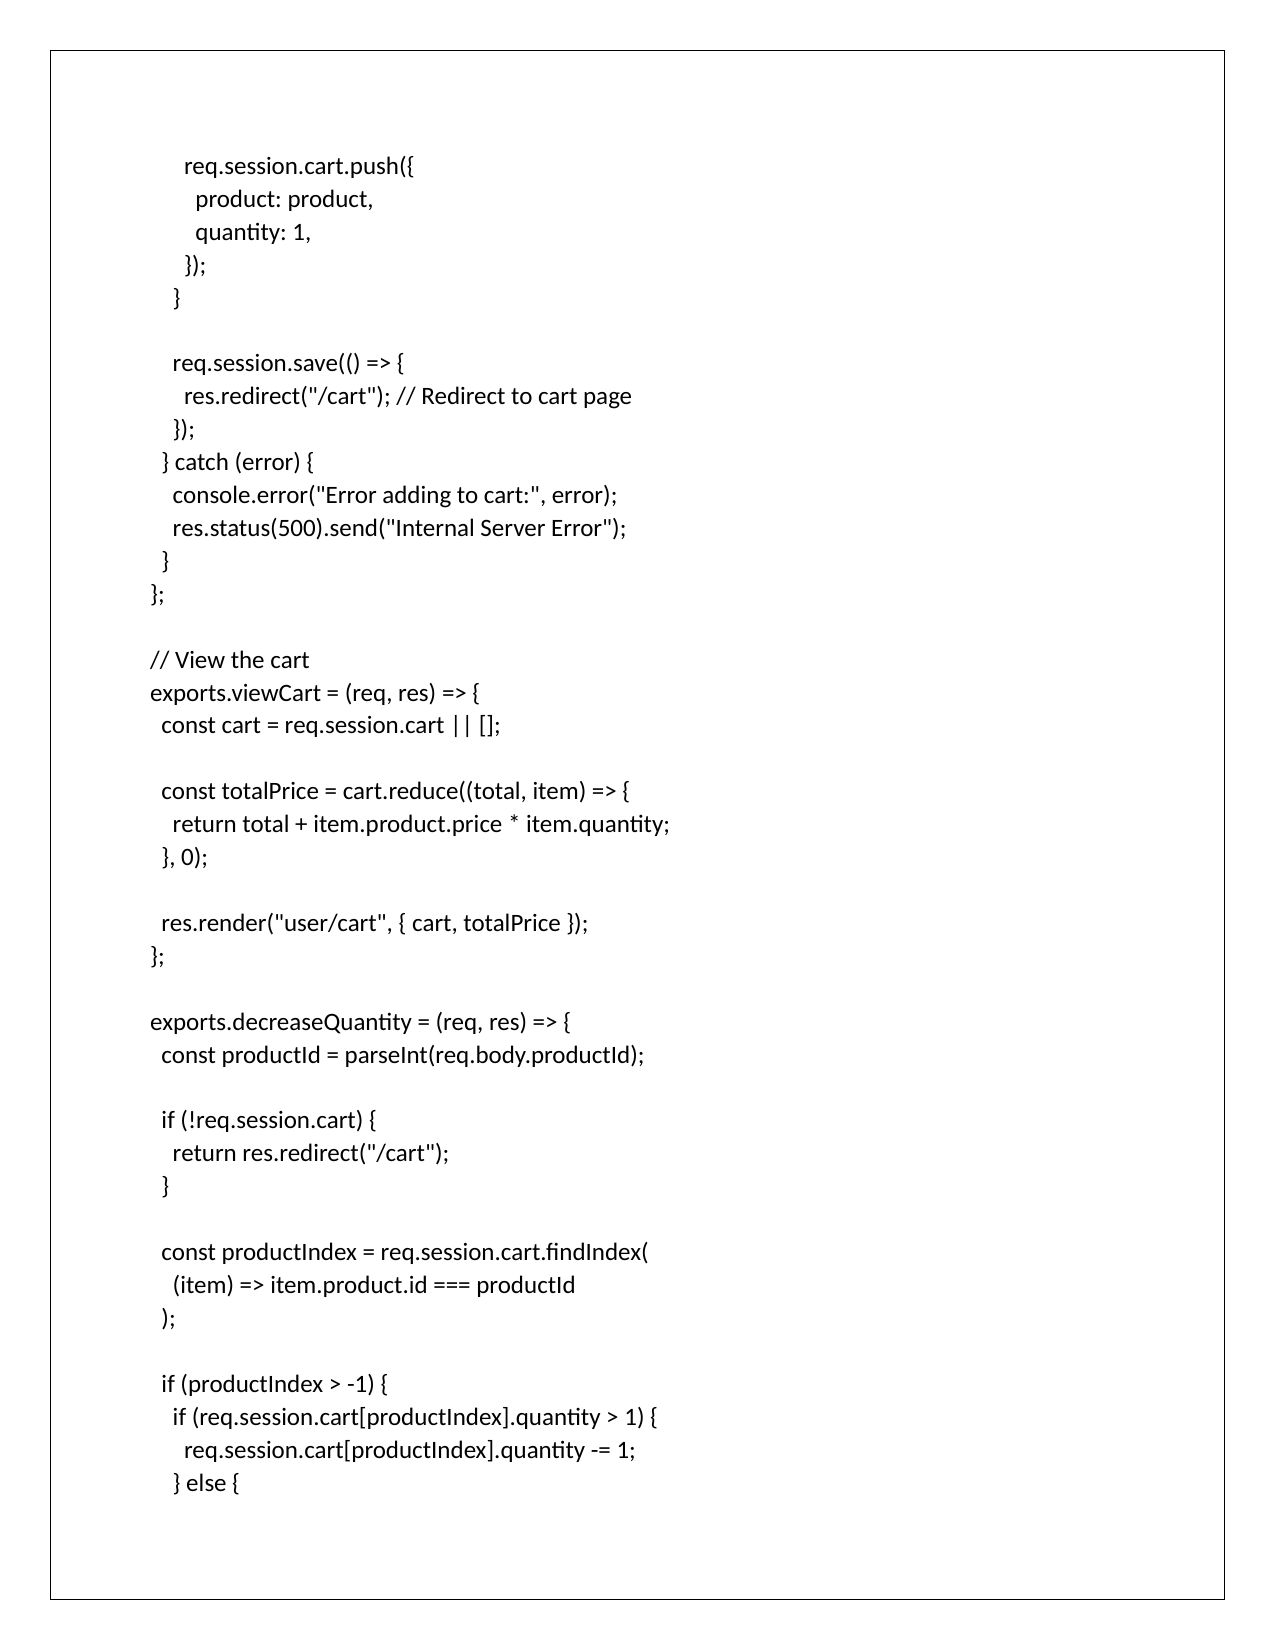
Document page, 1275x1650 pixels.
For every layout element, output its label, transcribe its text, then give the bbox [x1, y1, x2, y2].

text exports.decreaseQuantity = (req, res) => { [150, 1006, 1125, 1036]
text } [150, 282, 1125, 312]
text const totalPrice = cart.reduce((total, item) => { [150, 775, 1125, 806]
text }, 0); [150, 841, 1125, 872]
text return total + item.product.price * item.quantity; [150, 808, 1125, 839]
text req.session.cart.push({ [150, 150, 1125, 181]
text } [150, 545, 1125, 576]
text res.redirect("/cart"); // Redirect to cart page [150, 380, 1125, 411]
text const productId = parseInt(req.body.productId); [150, 1039, 1125, 1069]
text res.status(500).send("Internal Server Error"); [150, 512, 1125, 543]
text }; [150, 578, 1125, 608]
text res.render("user/cart", { cart, totalPrice }); [150, 907, 1125, 938]
text const cart = req.session.cart || []; [150, 709, 1125, 740]
text if (req.session.cart[productIndex].quantity > 1) { [150, 1401, 1125, 1431]
text if (!req.session.cart) { [150, 1104, 1125, 1135]
text req.session.save(() => { [150, 347, 1125, 378]
text } [150, 1170, 1125, 1201]
text if (productIndex > -1) { [150, 1368, 1125, 1398]
text (item) => item.product.id === productId [150, 1269, 1125, 1300]
text }; [150, 940, 1125, 971]
text return res.redirect("/cart"); [150, 1137, 1125, 1168]
text }); [150, 413, 1125, 444]
text // View the cart [150, 644, 1125, 674]
text const productIndex = req.session.cart.findIndex( [150, 1236, 1125, 1267]
text console.error("Error adding to cart:", error); [150, 479, 1125, 510]
text product: product, [150, 183, 1125, 213]
text }); [150, 249, 1125, 279]
text ); [150, 1302, 1125, 1333]
text } else { [150, 1467, 1125, 1497]
text } catch (error) { [150, 446, 1125, 477]
text quantity: 1, [150, 216, 1125, 246]
text exports.viewCart = (req, res) => { [150, 677, 1125, 707]
text req.session.cart[productIndex].quantity -= 1; [150, 1434, 1125, 1464]
